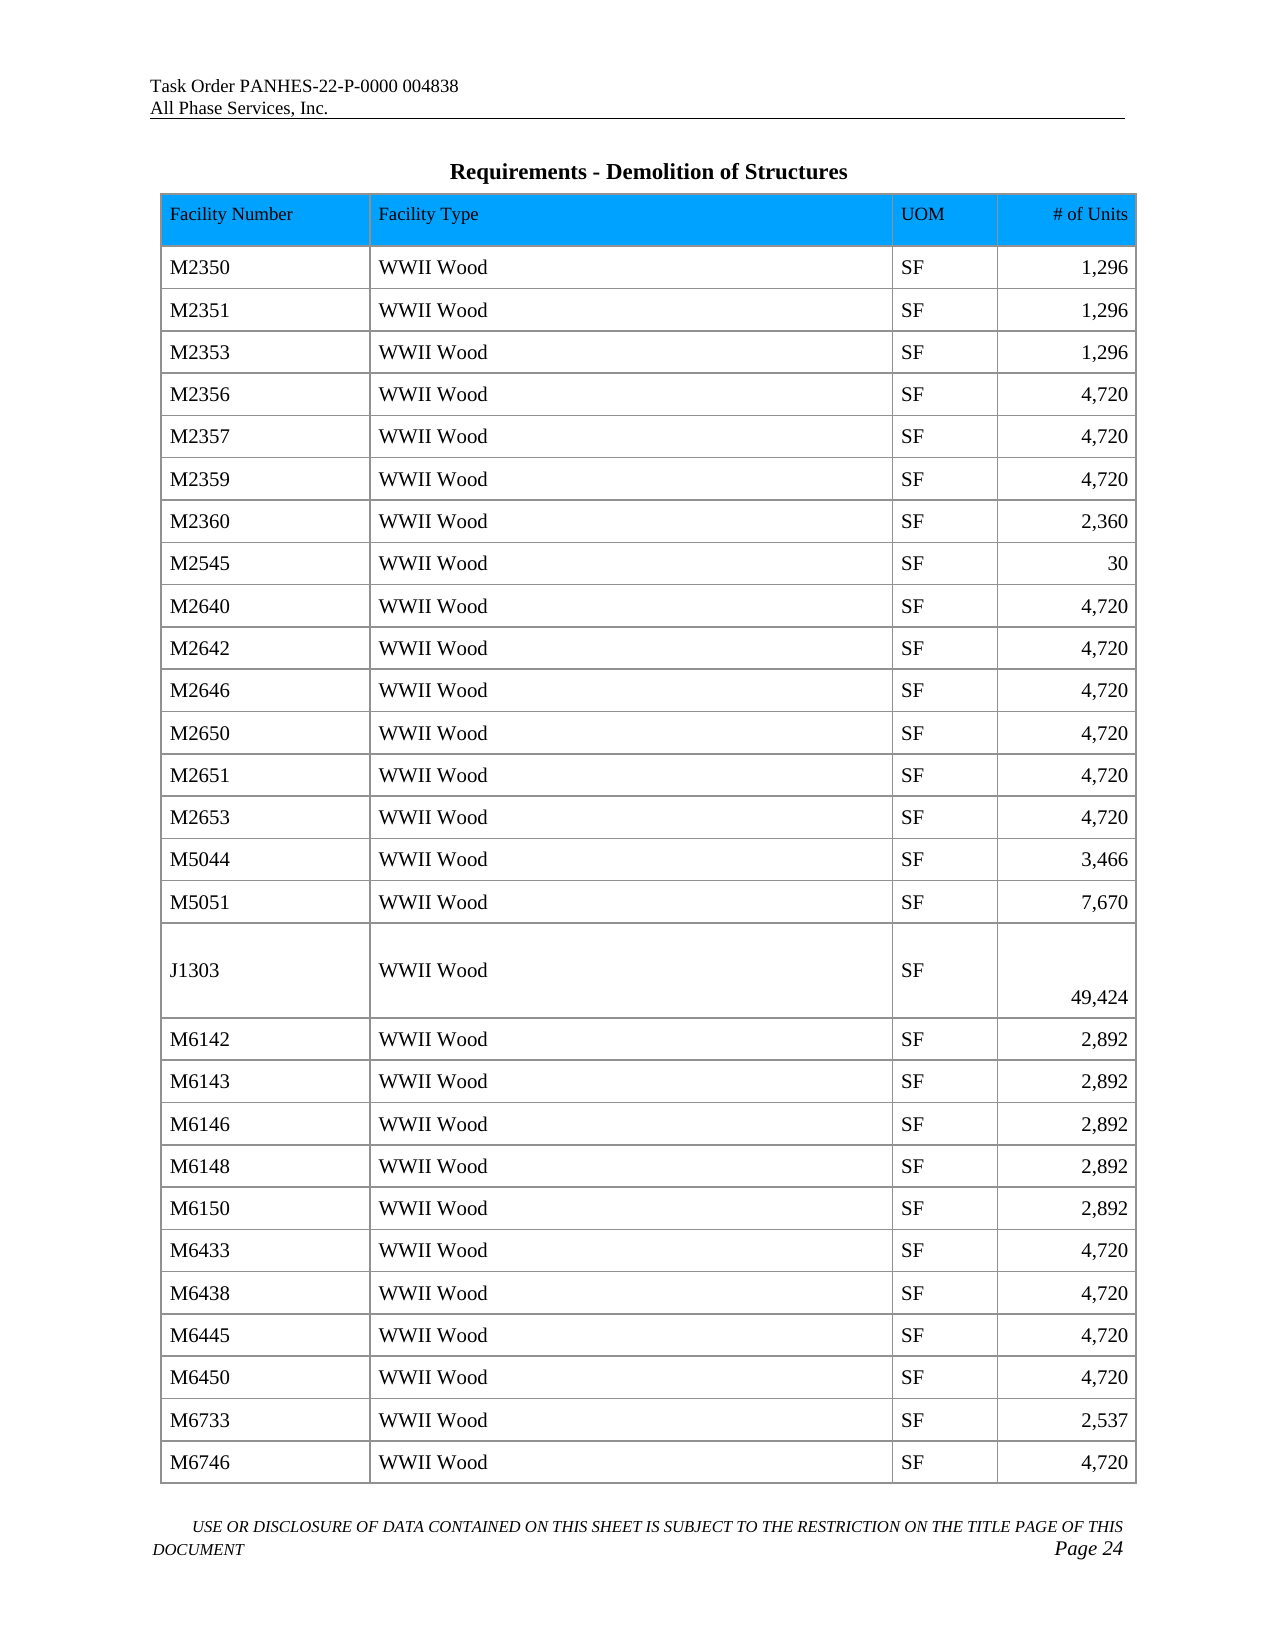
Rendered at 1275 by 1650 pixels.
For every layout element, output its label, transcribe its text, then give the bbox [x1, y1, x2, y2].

table_cell 2,360 [998, 501, 1135, 541]
table_cell M6445 [162, 1315, 369, 1355]
table_cell 1,296 [998, 332, 1135, 372]
table_cell SF [893, 1315, 997, 1355]
table_cell # of Units [998, 195, 1135, 245]
table_cell SF [893, 797, 997, 837]
table_cell WWII Wood [371, 1399, 892, 1440]
table_cell M6746 [162, 1442, 369, 1482]
table_cell SF [893, 501, 997, 541]
table_cell UOM [893, 195, 997, 245]
table_cell 4,720 [998, 1230, 1135, 1271]
table_cell 4,720 [998, 416, 1135, 457]
table_cell WWII Wood [371, 1315, 892, 1355]
table_cell 2,892 [998, 1146, 1135, 1186]
table_cell 4,720 [998, 585, 1135, 626]
table_cell WWII Wood [371, 1019, 892, 1059]
table_cell WWII Wood [371, 332, 892, 372]
table_cell WWII Wood [371, 670, 892, 711]
table_cell M2360 [162, 501, 369, 541]
table_cell WWII Wood [371, 797, 892, 837]
table_cell SF [893, 1188, 997, 1228]
table_cell M2356 [162, 374, 369, 414]
table_cell SF [893, 670, 997, 711]
table_cell 2,892 [998, 1061, 1135, 1102]
table_cell SF [893, 839, 997, 880]
table_cell 2,892 [998, 1188, 1135, 1228]
table_cell SF [893, 1019, 997, 1059]
table_cell M2351 [162, 289, 369, 330]
table_cell SF [893, 1399, 997, 1440]
table_cell 4,720 [998, 1357, 1135, 1398]
table_cell SF [893, 374, 997, 414]
table_cell WWII Wood [371, 712, 892, 753]
table_cell SF [893, 1061, 997, 1102]
table_cell 4,720 [998, 797, 1135, 837]
table_cell WWII Wood [371, 1103, 892, 1144]
table_cell M2640 [162, 585, 369, 626]
table_cell WWII Wood [371, 1230, 892, 1271]
table_cell SF [893, 289, 997, 330]
table_cell M2650 [162, 712, 369, 753]
table_cell SF [893, 712, 997, 753]
table_cell SF [893, 881, 997, 922]
table_cell WWII Wood [371, 543, 892, 584]
table_cell SF [893, 755, 997, 795]
table_cell M2359 [162, 458, 369, 499]
table_cell SF [893, 416, 997, 457]
table_cell SF [893, 247, 997, 288]
table_cell M2545 [162, 543, 369, 584]
table_cell 4,720 [998, 712, 1135, 753]
table_cell SF [893, 1357, 997, 1398]
table_cell WWII Wood [371, 247, 892, 288]
table_cell WWII Wood [371, 374, 892, 414]
table_cell M6450 [162, 1357, 369, 1398]
table_cell M2646 [162, 670, 369, 711]
table_cell 2,537 [998, 1399, 1135, 1440]
table_cell 4,720 [998, 670, 1135, 711]
table_cell WWII Wood [371, 289, 892, 330]
table_cell SF [893, 924, 997, 1017]
table_cell 4,720 [998, 1315, 1135, 1355]
table_cell WWII Wood [371, 458, 892, 499]
table_cell 4,720 [998, 1442, 1135, 1482]
table_cell 4,720 [998, 755, 1135, 795]
table_cell M6142 [162, 1019, 369, 1059]
table_cell WWII Wood [371, 881, 892, 922]
table_cell SF [893, 628, 997, 668]
table_cell WWII Wood [371, 628, 892, 668]
table_cell WWII Wood [371, 585, 892, 626]
table_cell M5044 [162, 839, 369, 880]
table_cell 4,720 [998, 458, 1135, 499]
table_cell M6148 [162, 1146, 369, 1186]
table_cell M2350 [162, 247, 369, 288]
table_cell 1,296 [998, 289, 1135, 330]
table_cell M2353 [162, 332, 369, 372]
table_cell SF [893, 1146, 997, 1186]
table_cell M6733 [162, 1399, 369, 1440]
table_cell WWII Wood [371, 755, 892, 795]
table_cell 4,720 [998, 1272, 1135, 1313]
table_cell SF [893, 458, 997, 499]
table_cell WWII Wood [371, 1061, 892, 1102]
table_cell 2,892 [998, 1103, 1135, 1144]
table_cell Facility Number [162, 195, 369, 245]
table_cell M2653 [162, 797, 369, 837]
table_cell M6438 [162, 1272, 369, 1313]
table_cell M2642 [162, 628, 369, 668]
table_cell 30 [998, 543, 1135, 584]
table_cell Facility Type [371, 195, 892, 245]
table_cell SF [893, 1230, 997, 1271]
table_cell WWII Wood [371, 839, 892, 880]
table_cell SF [893, 585, 997, 626]
table_cell 4,720 [998, 628, 1135, 668]
table_cell 49,424 [998, 924, 1135, 1017]
table_cell WWII Wood [371, 1357, 892, 1398]
table_header Requirements - Demolition of Structures [161, 150, 1136, 193]
table_cell M6143 [162, 1061, 369, 1102]
table_cell WWII Wood [371, 501, 892, 541]
table_cell WWII Wood [371, 1188, 892, 1228]
table_cell SF [893, 1103, 997, 1144]
table_cell 7,670 [998, 881, 1135, 922]
table_cell SF [893, 1442, 997, 1482]
table_cell 1,296 [998, 247, 1135, 288]
table_cell M6146 [162, 1103, 369, 1144]
table_cell 2,892 [998, 1019, 1135, 1059]
table_cell SF [893, 543, 997, 584]
table_cell M6150 [162, 1188, 369, 1228]
table_cell M2357 [162, 416, 369, 457]
table_cell 4,720 [998, 374, 1135, 414]
table_cell SF [893, 1272, 997, 1313]
table_cell M6433 [162, 1230, 369, 1271]
table_cell WWII Wood [371, 1272, 892, 1313]
table_cell M5051 [162, 881, 369, 922]
table_cell WWII Wood [371, 1442, 892, 1482]
table_cell J1303 [162, 924, 369, 1017]
table_cell WWII Wood [371, 924, 892, 1017]
table_cell WWII Wood [371, 416, 892, 457]
table_cell WWII Wood [371, 1146, 892, 1186]
table_cell SF [893, 332, 997, 372]
table_cell 3,466 [998, 839, 1135, 880]
table_cell M2651 [162, 755, 369, 795]
